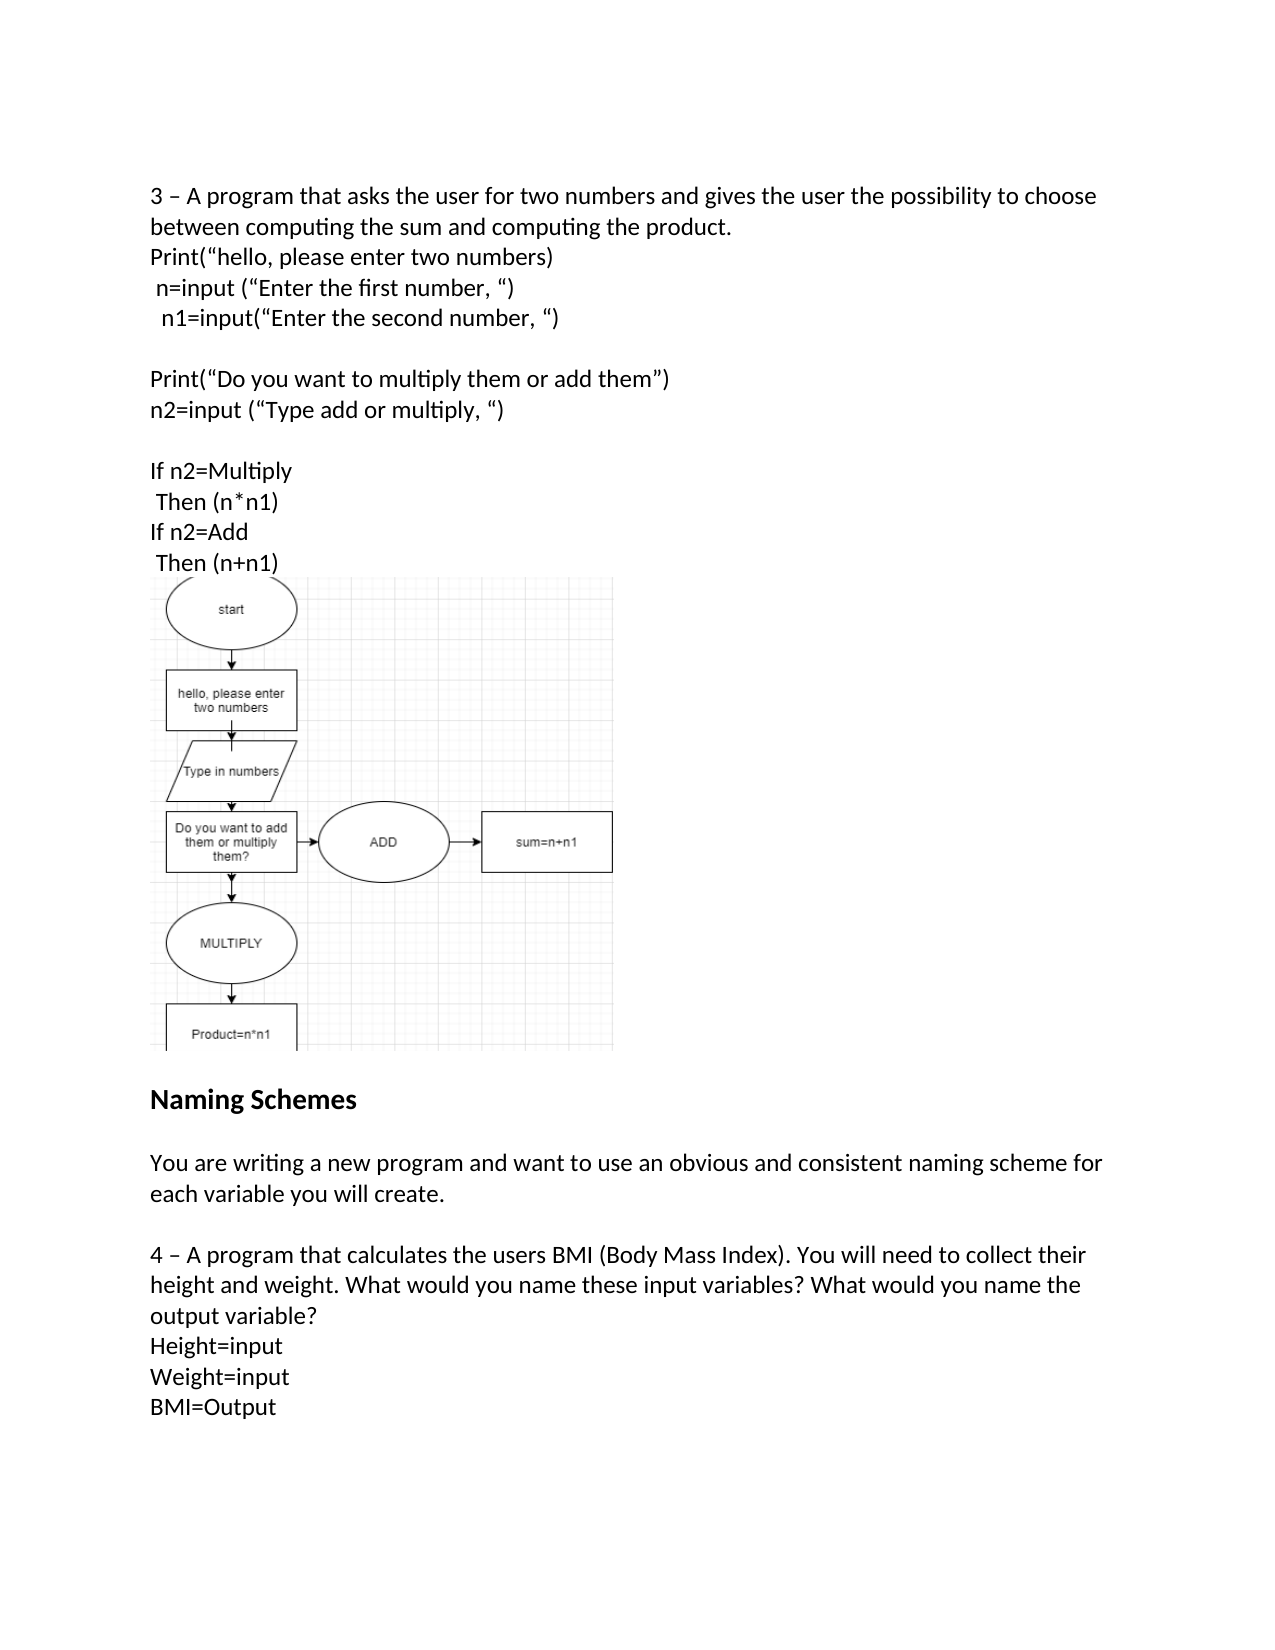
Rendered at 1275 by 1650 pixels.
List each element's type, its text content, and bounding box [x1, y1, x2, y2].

picture [150, 577, 614, 1051]
text n2=input (“Type add or multiply, “) [150, 394, 1125, 425]
text You are writing a new program and want to use an obvious and consistent naming scheme for each variable you will create. [150, 1147, 1125, 1208]
text n=input (“Enter the first number, “) [150, 272, 1125, 303]
text 3 – A program that asks the user for two numbers and gives the user the possibility to choose between computing the sum and computing the product. [150, 181, 1125, 242]
text If n2=Multiply [150, 455, 1125, 486]
text If n2=Add [150, 516, 1125, 547]
text 4 – A program that calculates the users BMI (Body Mass Index). You will need to collect their height and weight. What would you name these input variables? What would you name the output variable? [150, 1239, 1125, 1331]
text Print(“hello, please enter two numbers) [150, 242, 1125, 272]
text Naming Schemes [150, 1081, 1125, 1117]
text BMI=Output [150, 1392, 1125, 1422]
text Height=input [150, 1331, 1125, 1361]
text Then (n*n1) [150, 486, 1125, 516]
text Weight=input [150, 1361, 1125, 1392]
text Then (n+n1) [150, 547, 1125, 577]
text Print(“Do you want to multiply them or add them”) [150, 364, 1125, 394]
text n1=input(“Enter the second number, “) [150, 303, 1125, 333]
